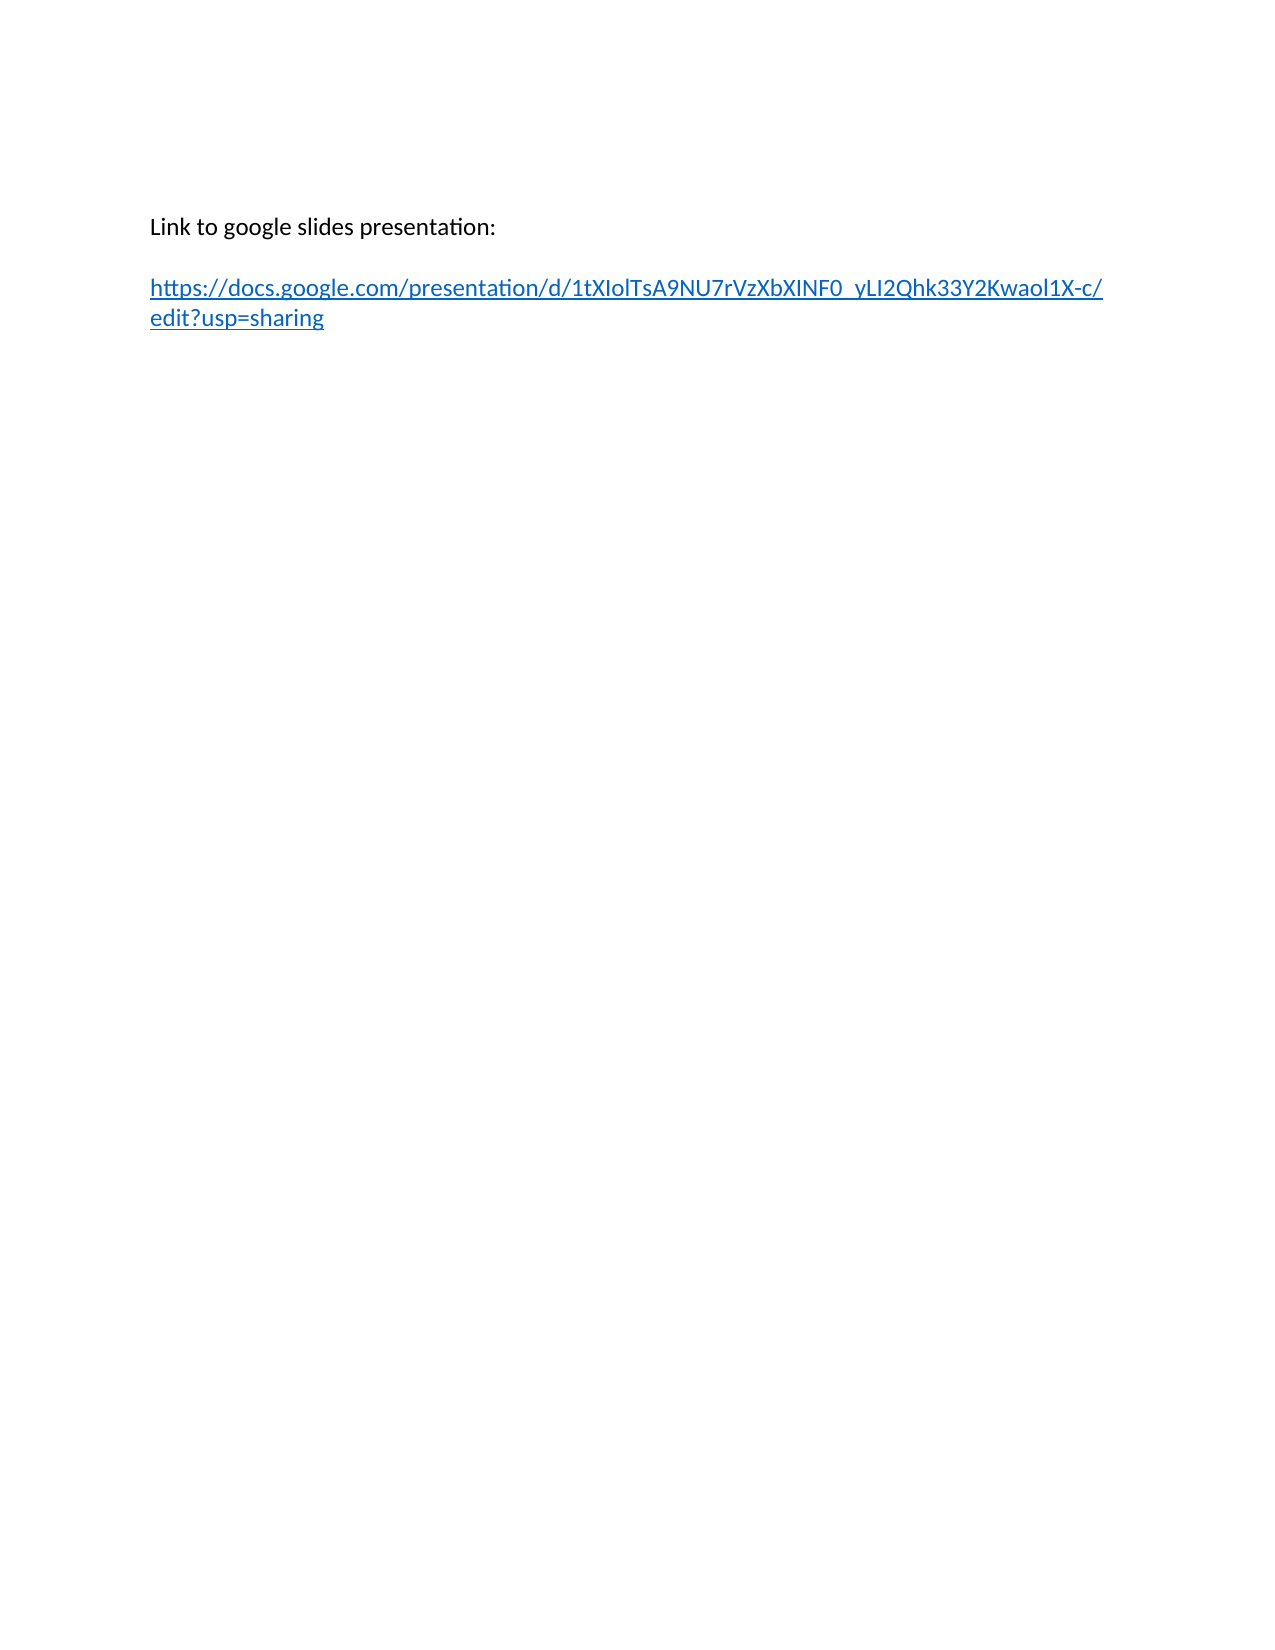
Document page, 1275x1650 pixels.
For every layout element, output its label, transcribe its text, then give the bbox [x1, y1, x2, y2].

text Link to google slides presentation: [150, 211, 1125, 242]
text https://docs.google.com/presentation/d/1tXIolTsA9NU7rVzXbXINF0_yLI2Qhk33Y2Kwaol1X-c/edit?usp=sharing [150, 272, 1125, 333]
